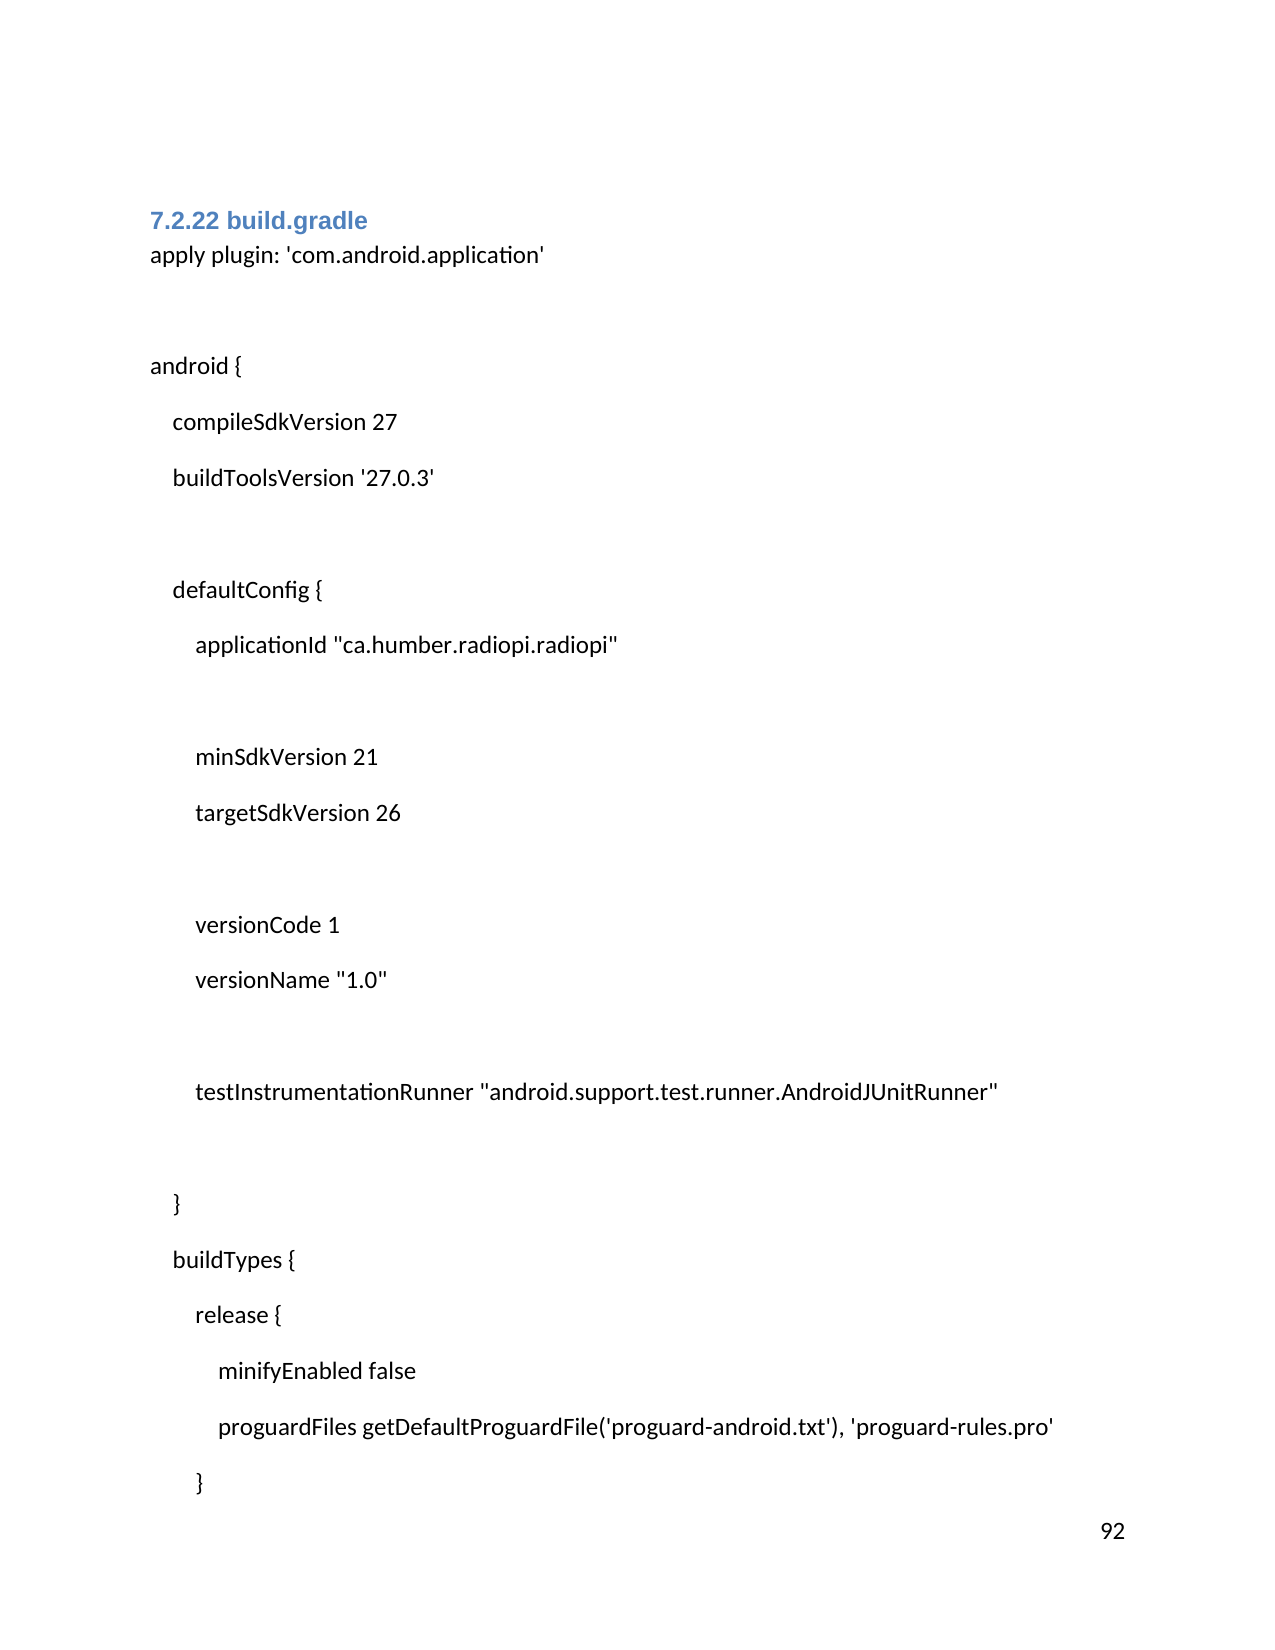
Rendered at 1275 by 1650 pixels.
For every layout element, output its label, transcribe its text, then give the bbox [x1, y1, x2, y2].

text minifyEnabled false [150, 1356, 1125, 1386]
text targetSdkVersion 26 [150, 797, 1125, 828]
text versionName "1.0" [150, 965, 1125, 995]
text release { [150, 1300, 1125, 1330]
text buildTypes { [150, 1244, 1125, 1274]
text testInstrumentationRunner "android.support.test.runner.AndroidJUnitRunner" [150, 1076, 1125, 1107]
text defaultConfig { [150, 574, 1125, 604]
text } [150, 1188, 1125, 1218]
text } [150, 1467, 1125, 1498]
text buildToolsVersion '27.0.3' [150, 462, 1125, 493]
text applicationId "ca.humber.radiopi.radiopi" [150, 630, 1125, 660]
text minSdkVersion 21 [150, 741, 1125, 772]
text android { [150, 351, 1125, 381]
text proguardFiles getDefaultProguardFile('proguard-android.txt'), 'proguard-rules.pro' [150, 1411, 1125, 1442]
text compileSdkVersion 27 [150, 406, 1125, 437]
subtitle 7.2.22 build.gradle [150, 206, 1125, 234]
text versionCode 1 [150, 909, 1125, 939]
text apply plugin: 'com.android.application' [150, 239, 1125, 269]
